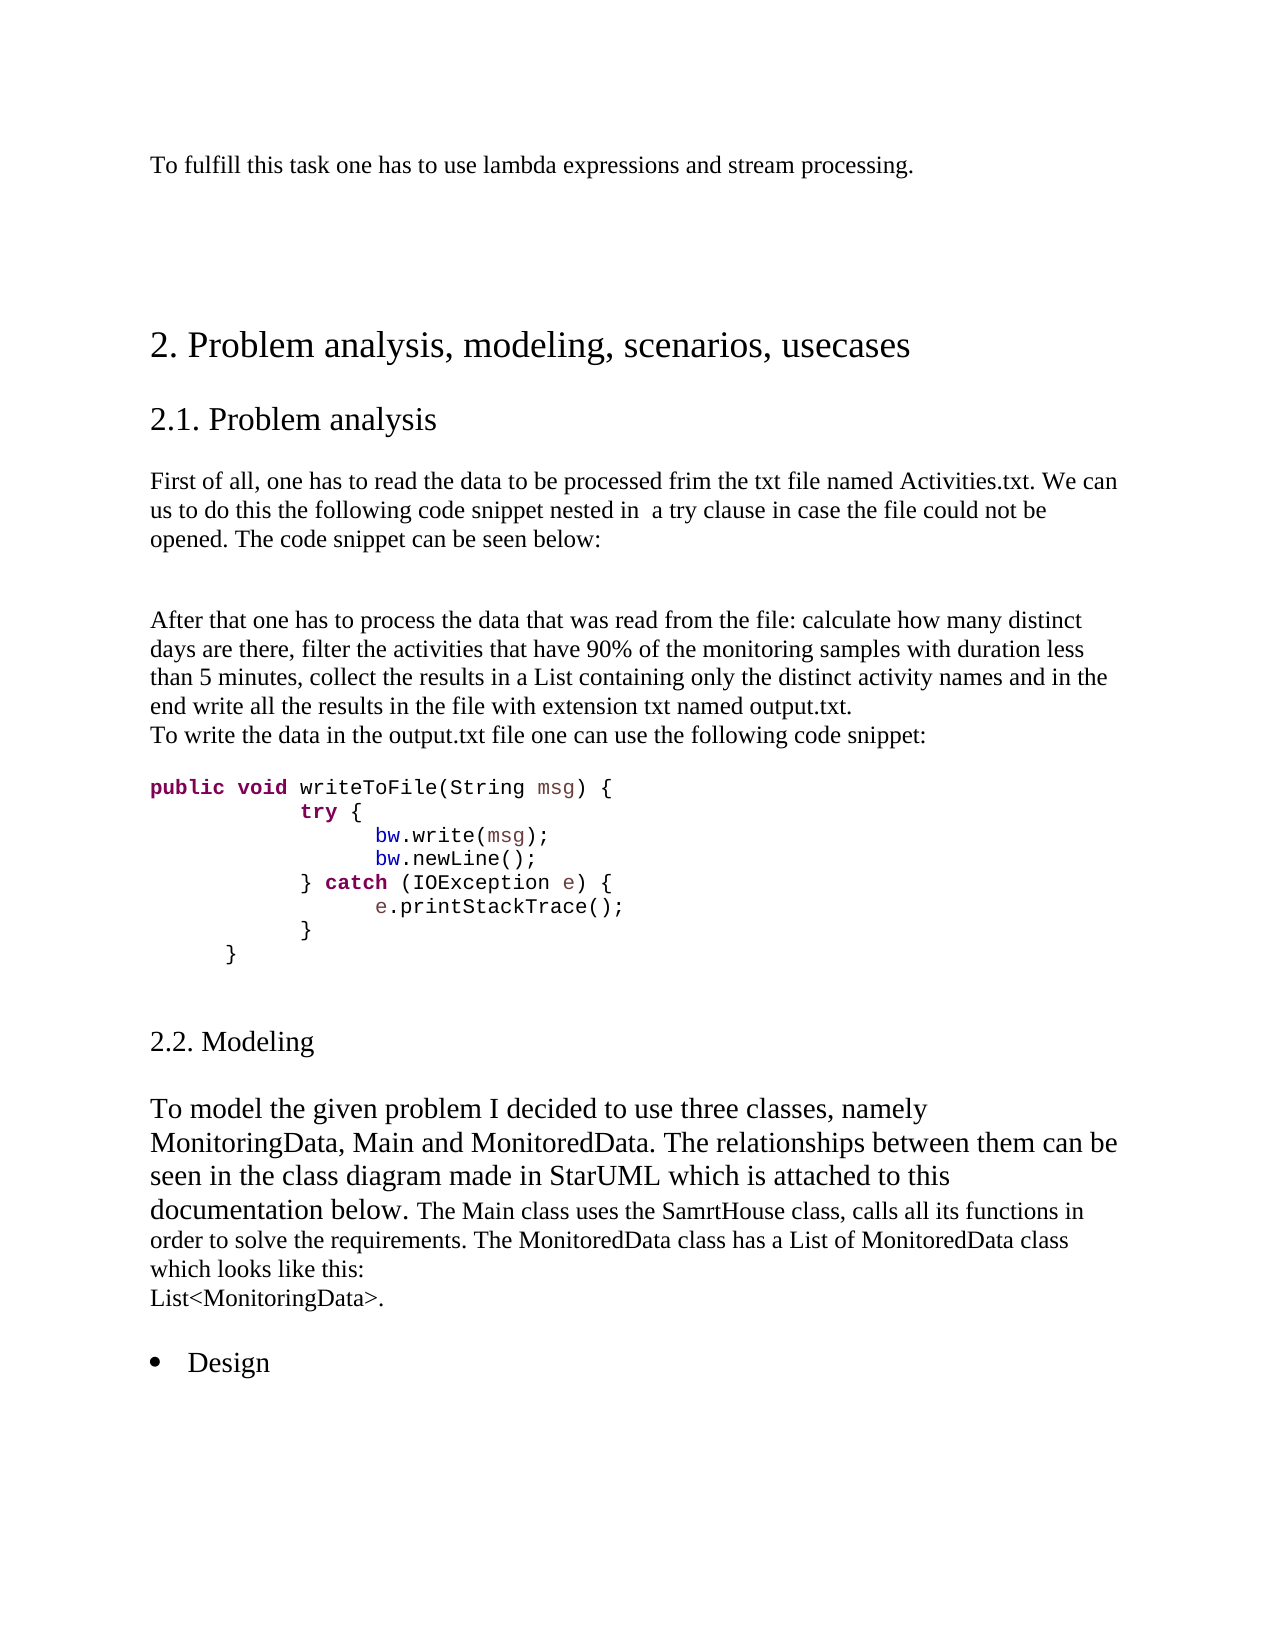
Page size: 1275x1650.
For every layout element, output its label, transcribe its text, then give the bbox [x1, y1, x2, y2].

text List<MonitoringData>. [150, 1283, 1125, 1312]
list After that one has to process the data that was read from the file: calculate how many distinct days are there, filter the activities that have 90% of the monitoring samples with duration less than 5 minutes, collect the results in a List containing only the distinct activity names and in the end write all the results in the file with extension txt named output.txt. [150, 605, 1125, 720]
text bw.newLine(); [150, 848, 1125, 872]
list First of all, one has to read the data to be processed frim the txt file named Activities.txt. We can us to do this the following code snippet nested in a try clause in case the file could not be opened. The code snippet can be seen below: [150, 466, 1125, 552]
text } [150, 919, 1125, 943]
text public void writeToFile(String msg) { [150, 777, 1125, 801]
list } [150, 943, 1125, 967]
list To fulfill this task one has to use lambda expressions and stream processing. [150, 150, 1125, 179]
text 2.2. Modeling [150, 1024, 1125, 1058]
list To write the data in the output.txt file one can use the following code snippet: [150, 720, 1125, 749]
text try { [150, 801, 1125, 825]
text 2.1. Problem analysis [150, 399, 1125, 437]
text e.printStackTrace(); [150, 896, 1125, 919]
text } catch (IOException e) { [150, 872, 1125, 896]
text bw.write(msg); [150, 825, 1125, 848]
text 2. Problem analysis, modeling, scenarios, usecases [150, 322, 1125, 366]
text To model the given problem I decided to use three classes, namely MonitoringData, Main and MonitoredData. The relationships between them can be seen in the class diagram made in StarUML which is attached to this documentation below. The Main class uses the SamrtHouse class, calls all its functions in order to solve the requirements. The MonitoredData class has a List of MonitoredData class which looks like this: [150, 1091, 1125, 1283]
list Design [150, 1345, 1125, 1379]
